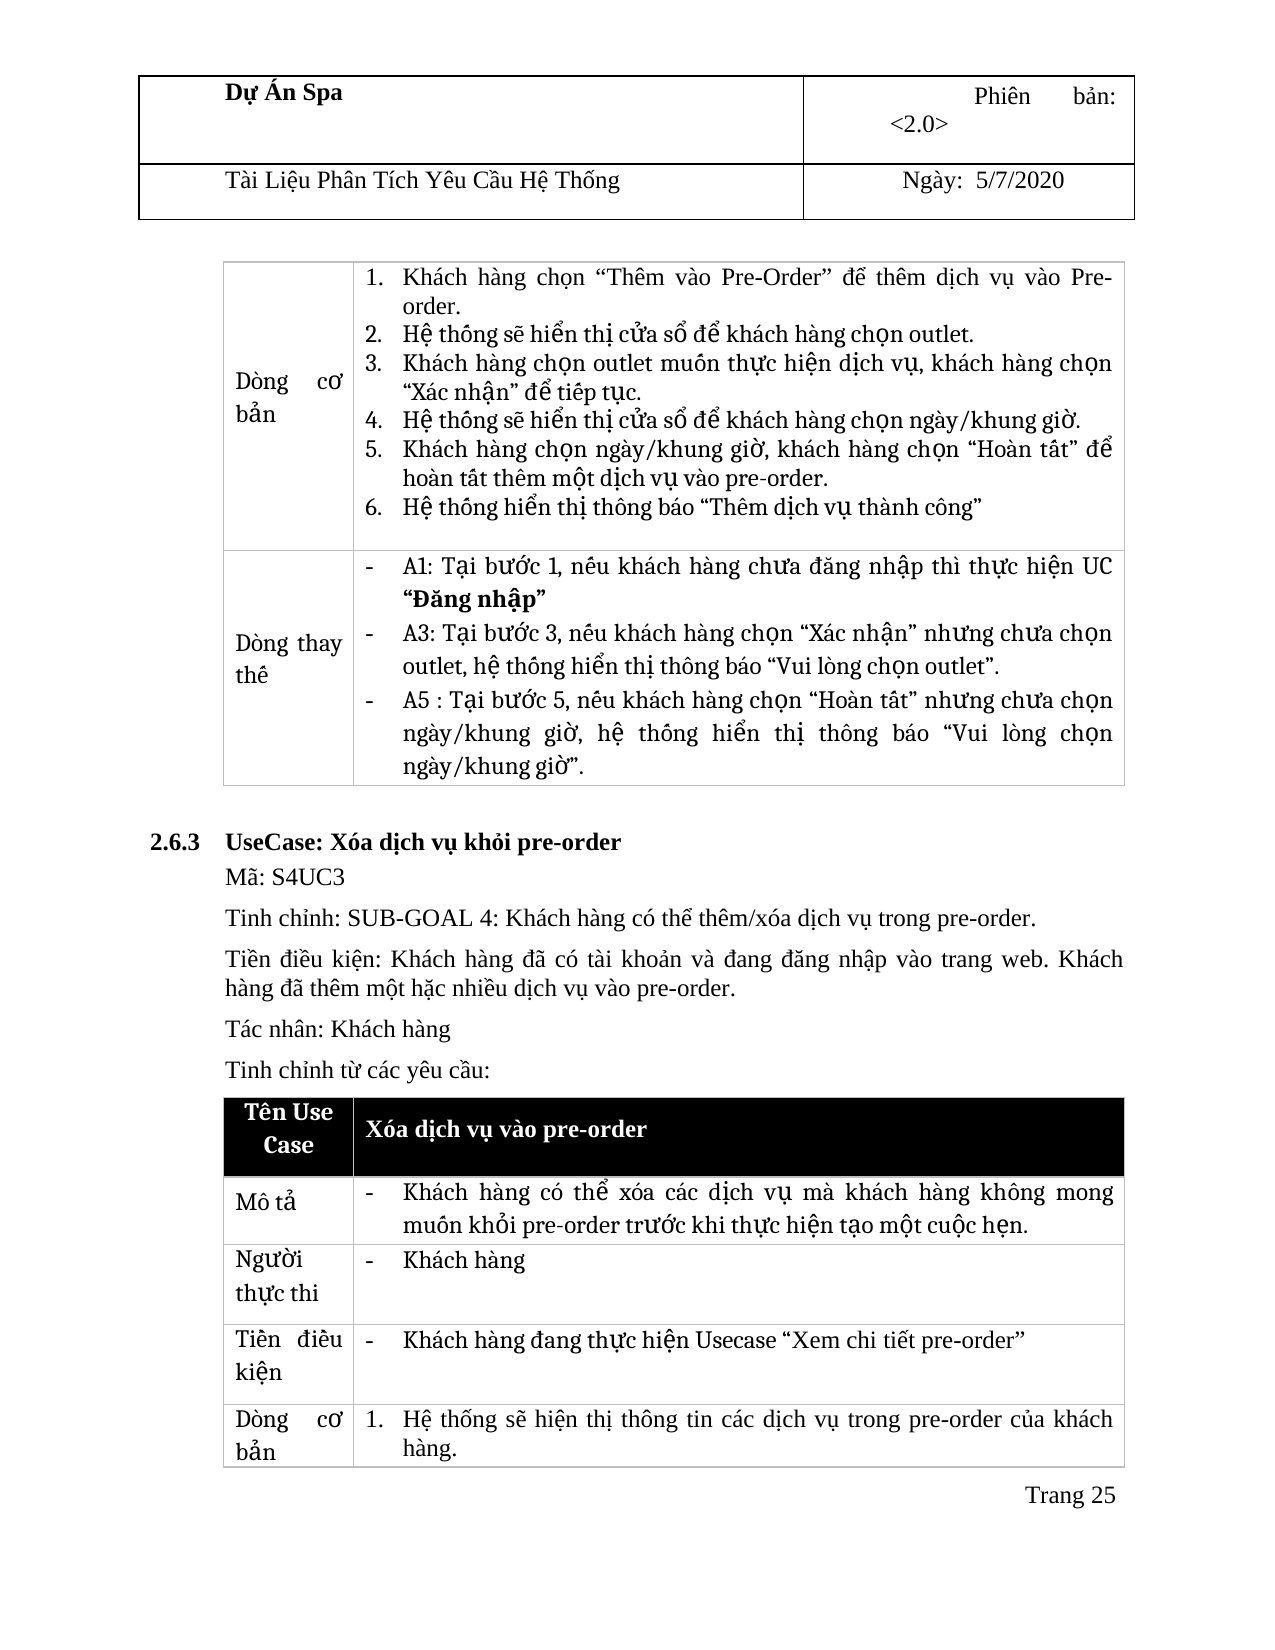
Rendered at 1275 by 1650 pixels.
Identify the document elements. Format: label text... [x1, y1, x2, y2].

table_cell Khách hàng [354, 1245, 1124, 1324]
text Tiền điều kiện: Khách hàng đã có tài khoản và đang đăng nhập vào trang web. Khách hàng đã thêm một hặc nhiều dịch vụ vào pre-order. [225, 944, 1125, 1002]
table_cell Tiền điều kiện [224, 1325, 353, 1403]
table_cell Mô tả [224, 1178, 353, 1244]
table_cell Người thực thi [224, 1245, 353, 1324]
table_cell Dòng cơ bản [224, 1405, 353, 1466]
text Tác nhân: Khách hàng [225, 1014, 1125, 1043]
table_cell Khách hàng có thể xóa các dịch vụ mà khách hàng không mong muốn khỏi pre-order trước khi thực hiện tạo một cuộc hẹn. [354, 1178, 1124, 1244]
table_header Xóa dịch vụ vào pre-order [354, 1098, 1124, 1176]
subtitle UseCase: Xóa dịch vụ khỏi pre-order [150, 827, 1125, 856]
table_cell Dòng thay thế [224, 551, 353, 784]
text Tinh chỉnh: SUB-GOAL 4: Khách hàng có thể thêm/xóa dịch vụ trong pre-order. [225, 903, 1125, 932]
table_cell Dòng cơ bản [224, 263, 353, 550]
text Tinh chỉnh từ các yêu cầu: [225, 1056, 1125, 1084]
text Mã: S4UC3 [225, 862, 1125, 891]
table_cell Khách hàng đang thực hiện Usecase “Xem chi tiết pre-order” [354, 1325, 1124, 1403]
table_header Tên Use Case [224, 1098, 353, 1176]
table_cell Khách hàng chọn “Thêm vào Pre-Order” để thêm dịch vụ vào Pre-order. Hệ thống sẽ hiển thị cửa sổ để khách hàng chọn outlet. Khách hàng chọn outlet muốn thực hiện dịch vụ, khách hàng chọn “Xác nhận” để tiếp tục. Hệ thống sẽ hiển thị cửa sổ để khách hàng chọn ngày/khung giờ. Khách hàng chọn ngày/khung giờ, khách hàng chọn “Hoàn tất” để hoàn tất thêm một dịch vụ vào pre-order. Hệ thống hiển thị thông báo “Thêm dịch vụ thành công” [354, 263, 1124, 550]
table_cell A1: Tại bước 1, nếu khách hàng chưa đăng nhập thì thực hiện UC “Đăng nhập” A3: Tại bước 3, nếu khách hàng chọn “Xác nhận” nhưng chưa chọn outlet, hệ thống hiển thị thông báo “Vui lòng chọn outlet”. A5 : Tại bước 5, nếu khách hàng chọn “Hoàn tất” nhưng chưa chọn ngày/khung giờ, hệ thống hiển thị thông báo “Vui lòng chọn ngày/khung giờ”. [354, 551, 1124, 784]
